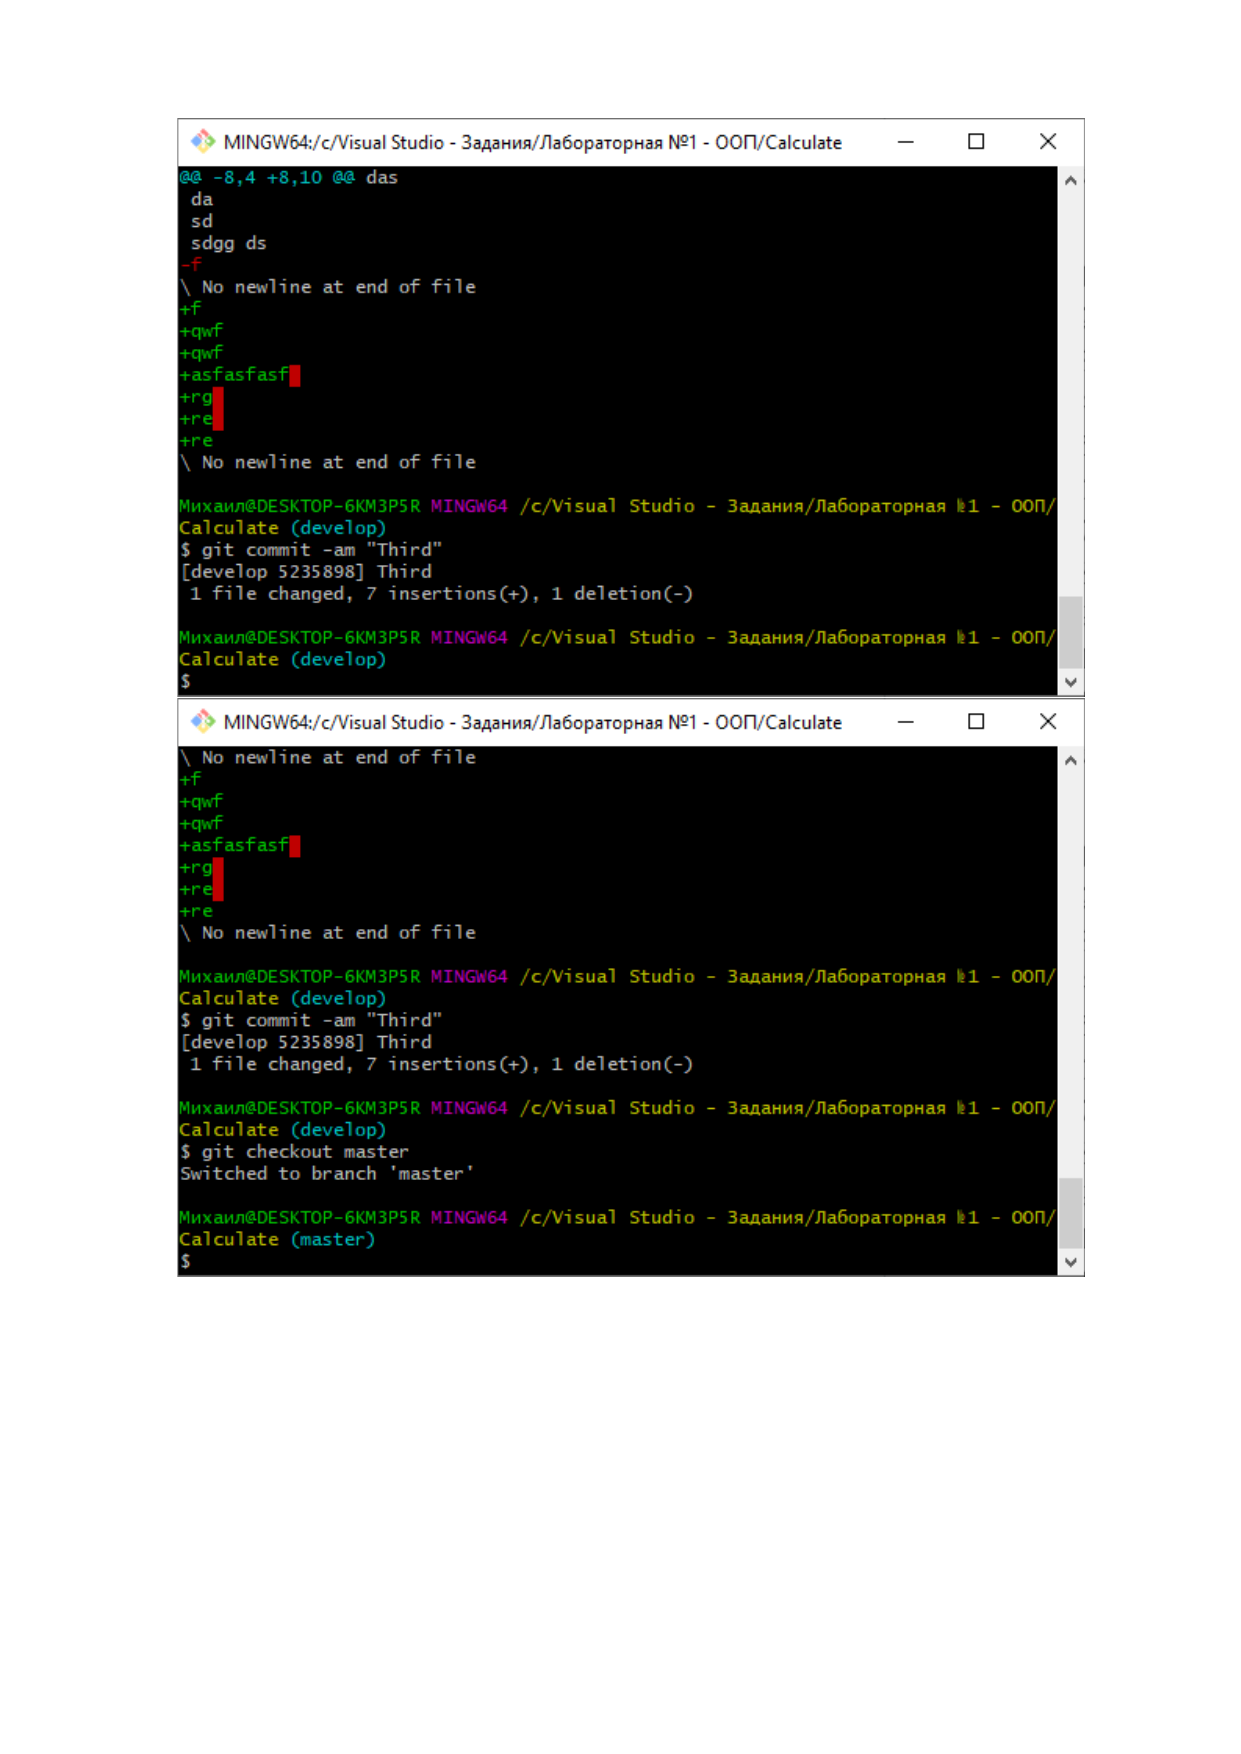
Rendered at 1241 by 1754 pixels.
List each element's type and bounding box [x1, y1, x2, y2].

picture [177, 118, 1085, 697]
picture [177, 698, 1085, 1277]
